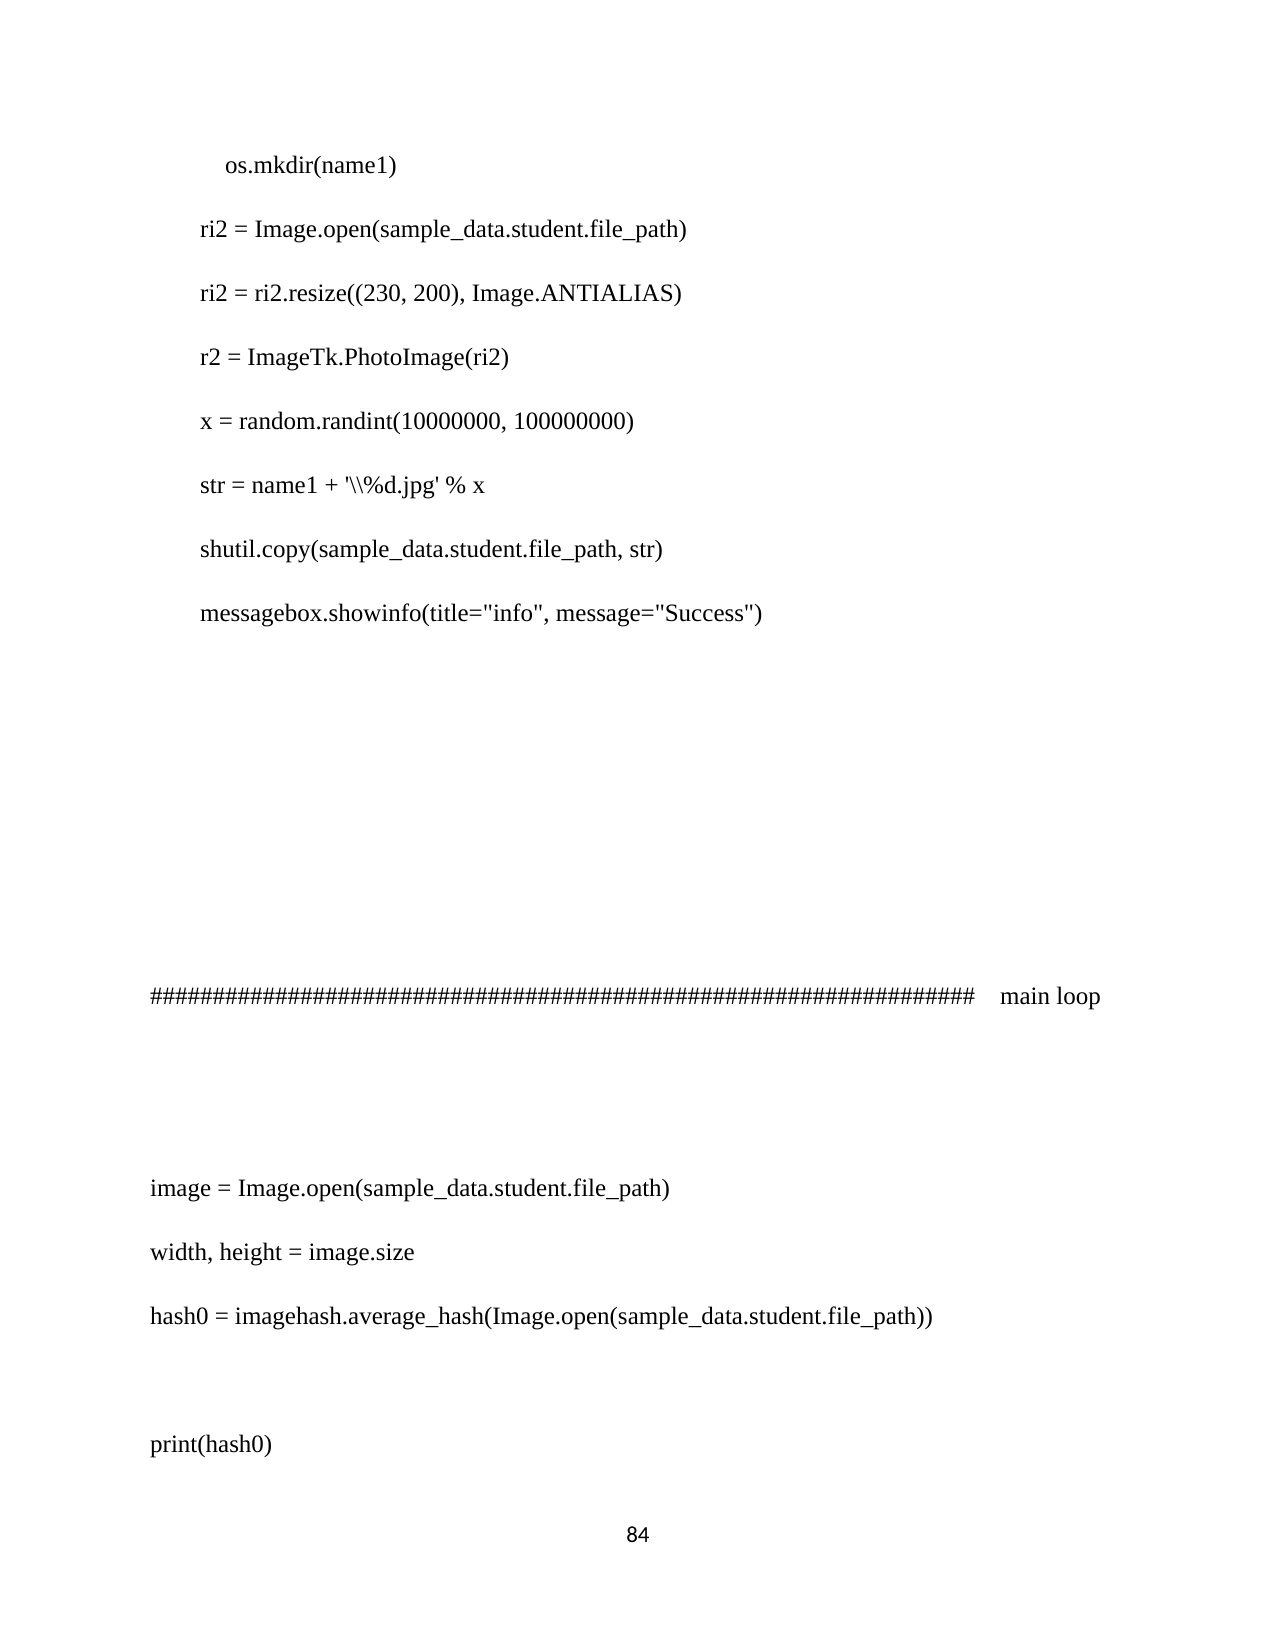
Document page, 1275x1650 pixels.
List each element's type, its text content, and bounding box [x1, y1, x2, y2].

text shutil.copy(sample_data.student.file_path, str) [150, 534, 1125, 562]
text ################################################################## main loop [150, 981, 1125, 1010]
text os.mkdir(name1) [150, 150, 1125, 179]
text str = name1 + '\\%d.jpg' % x [150, 470, 1125, 498]
text image = Image.open(sample_data.student.file_path) [150, 1173, 1125, 1202]
text width, height = image.size [150, 1237, 1125, 1266]
text r2 = ImageTk.PhotoImage(ri2) [150, 342, 1125, 371]
text ri2 = Image.open(sample_data.student.file_path) [150, 214, 1125, 243]
text x = random.randint(10000000, 100000000) [150, 406, 1125, 434]
text hash0 = imagehash.average_hash(Image.open(sample_data.student.file_path)) [150, 1301, 1125, 1330]
text messagebox.showinfo(title="info", message="Success") [150, 598, 1125, 626]
text print(hash0) [150, 1429, 1125, 1458]
text ri2 = ri2.resize((230, 200), Image.ANTIALIAS) [150, 278, 1125, 307]
